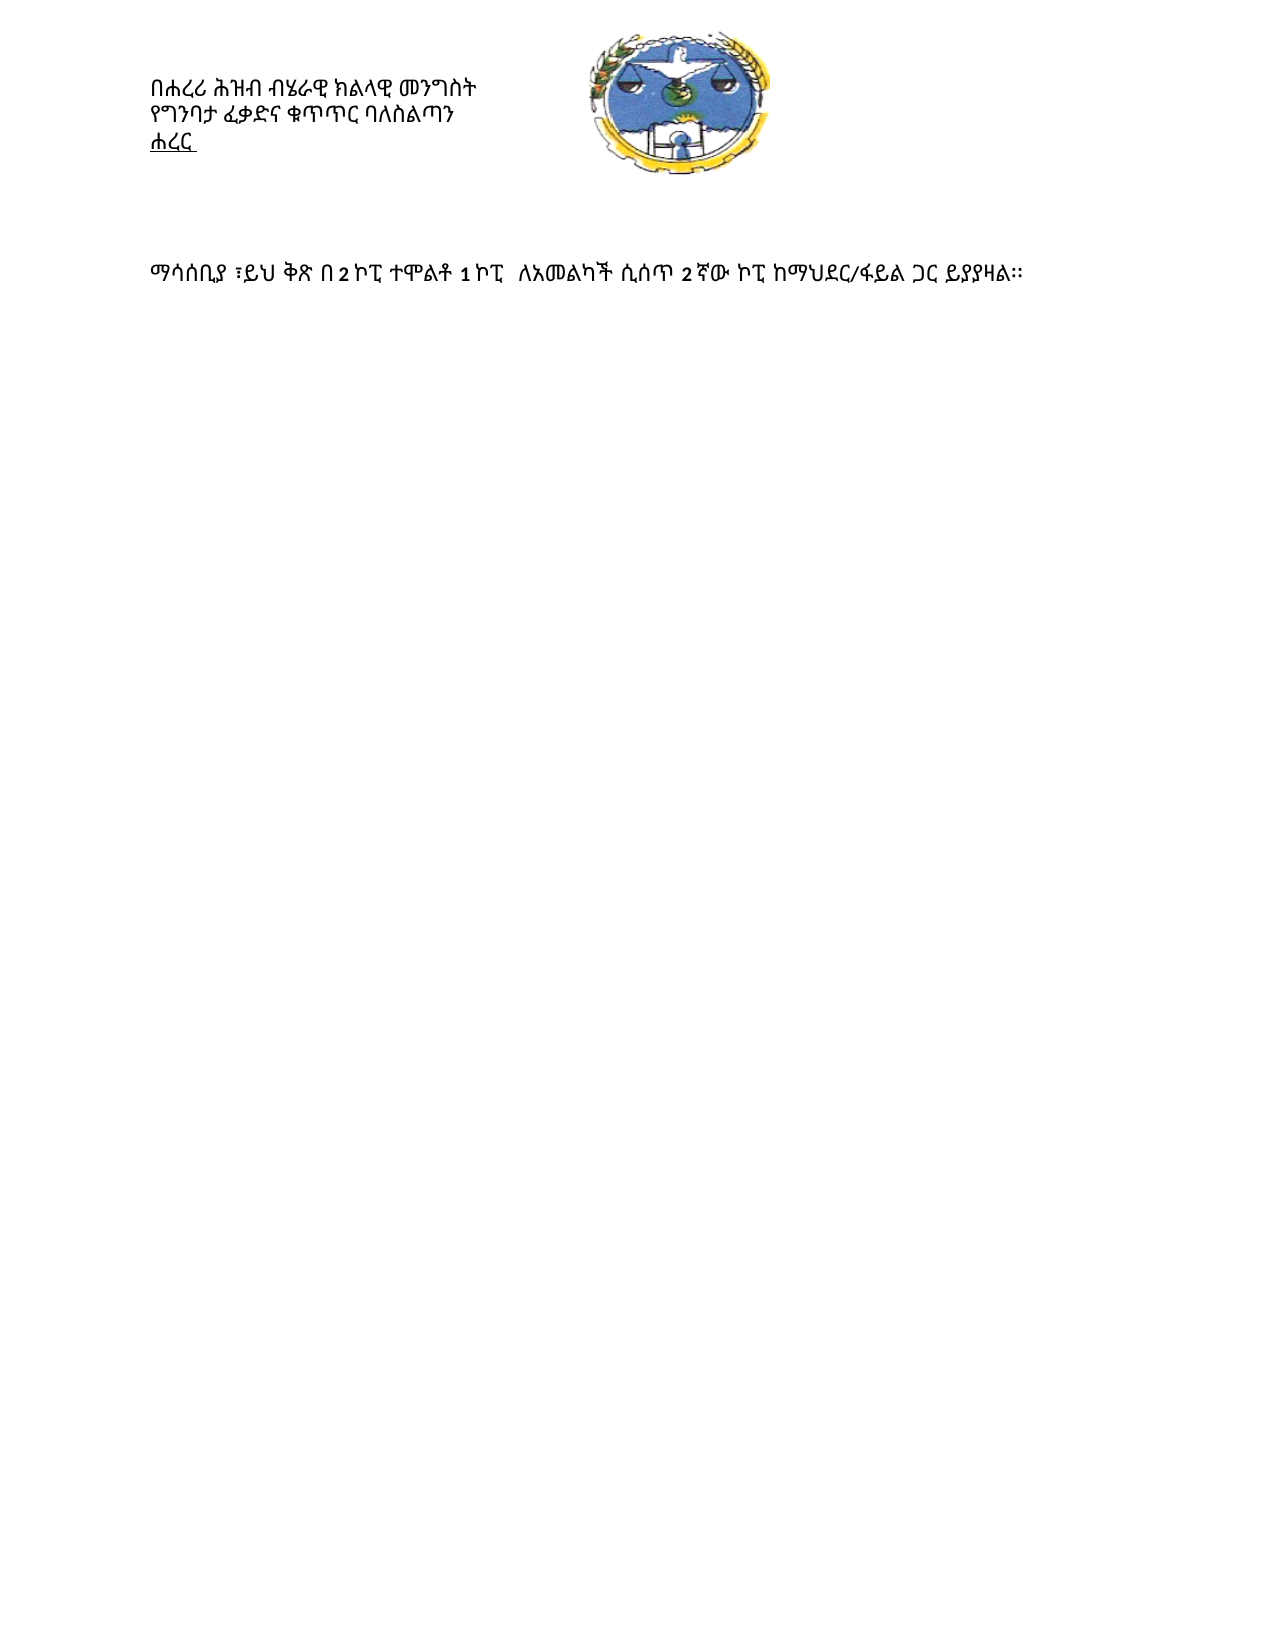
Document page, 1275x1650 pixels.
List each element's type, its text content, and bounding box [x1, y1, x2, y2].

picture [589, 30, 770, 181]
text ማሳሰቢያ ፣ይህ ቅጽ በ2 ኮፒ ተሞልቶ 1 ኮፒ ለአመልካች ሲሰጥ 2 ኛው ኮፒ ከማህደር/ፋይል ጋር ይያያዛል፡፡ [150, 260, 1125, 287]
